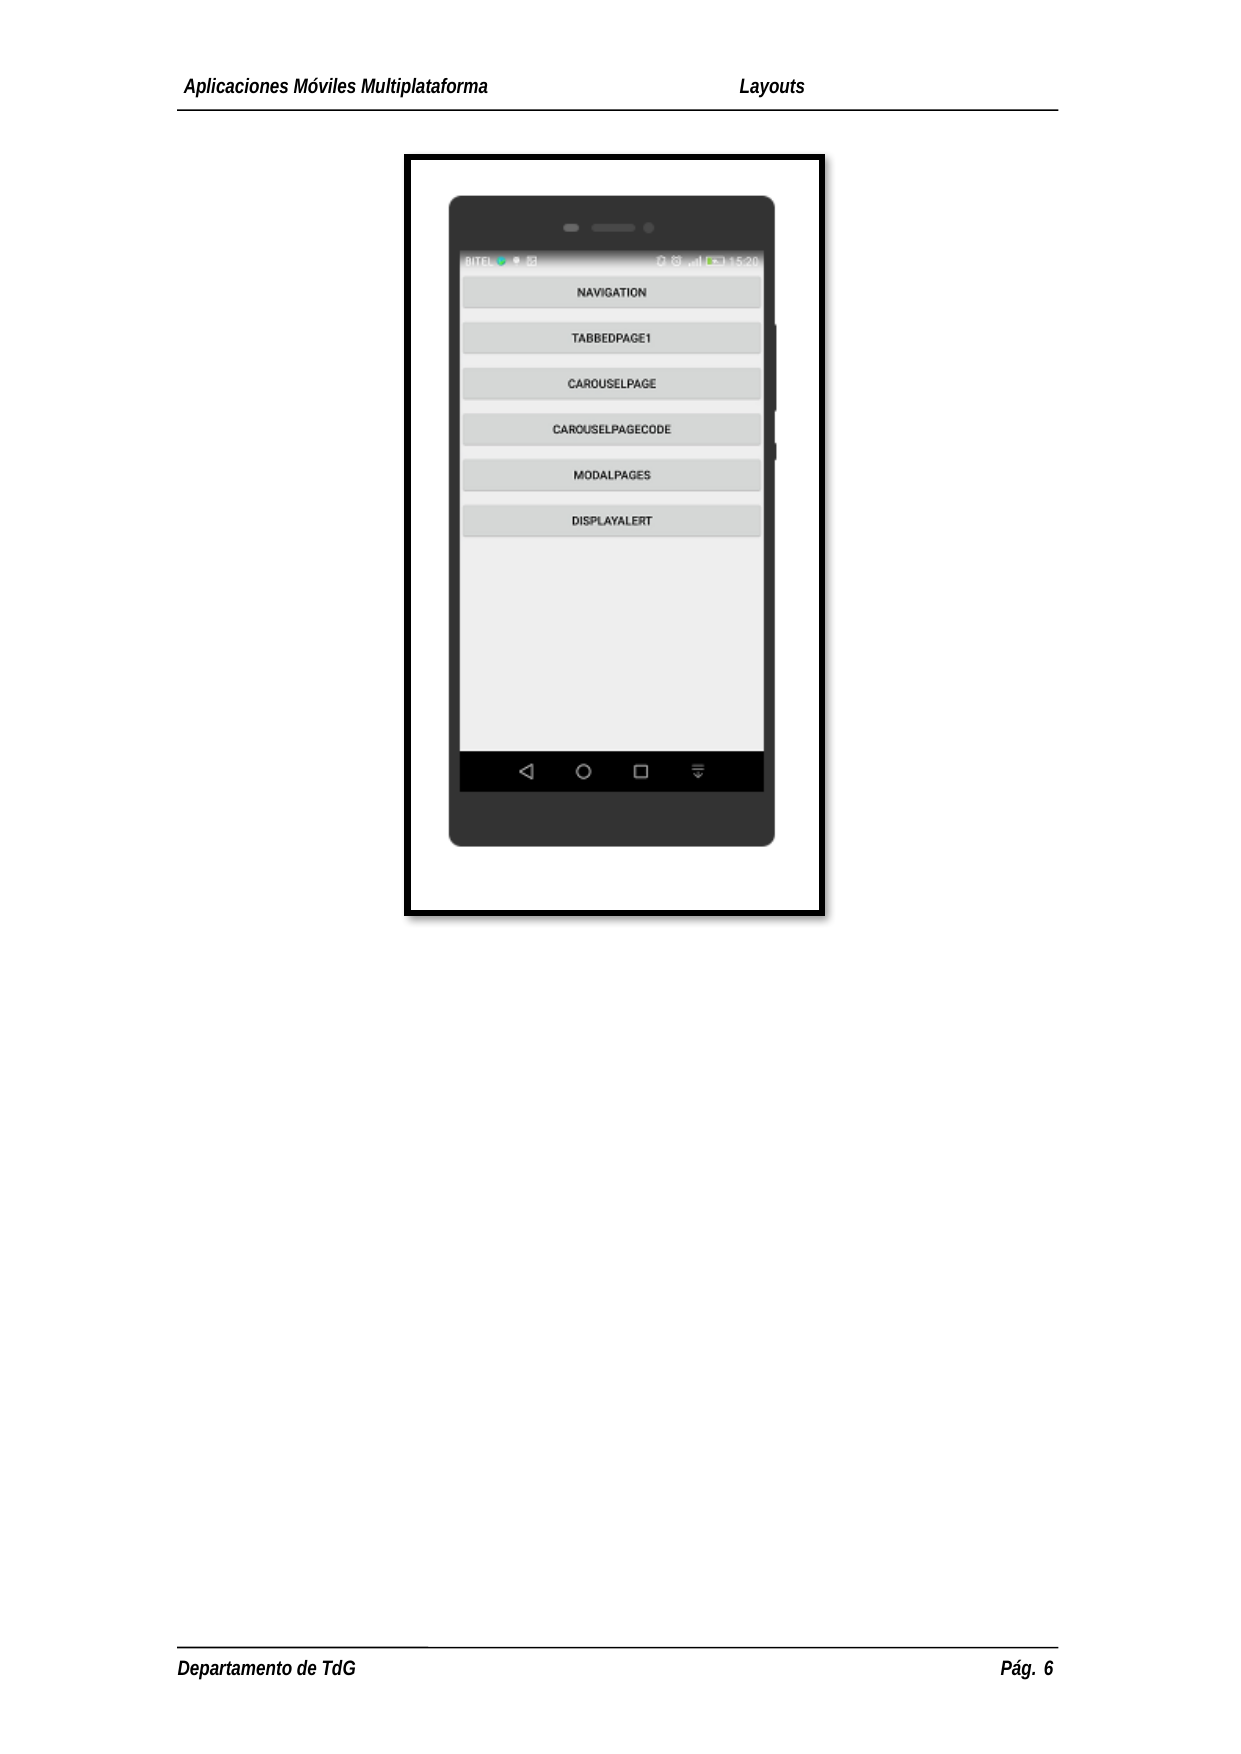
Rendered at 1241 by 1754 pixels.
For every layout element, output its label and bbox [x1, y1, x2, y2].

picture [411, 160, 819, 910]
